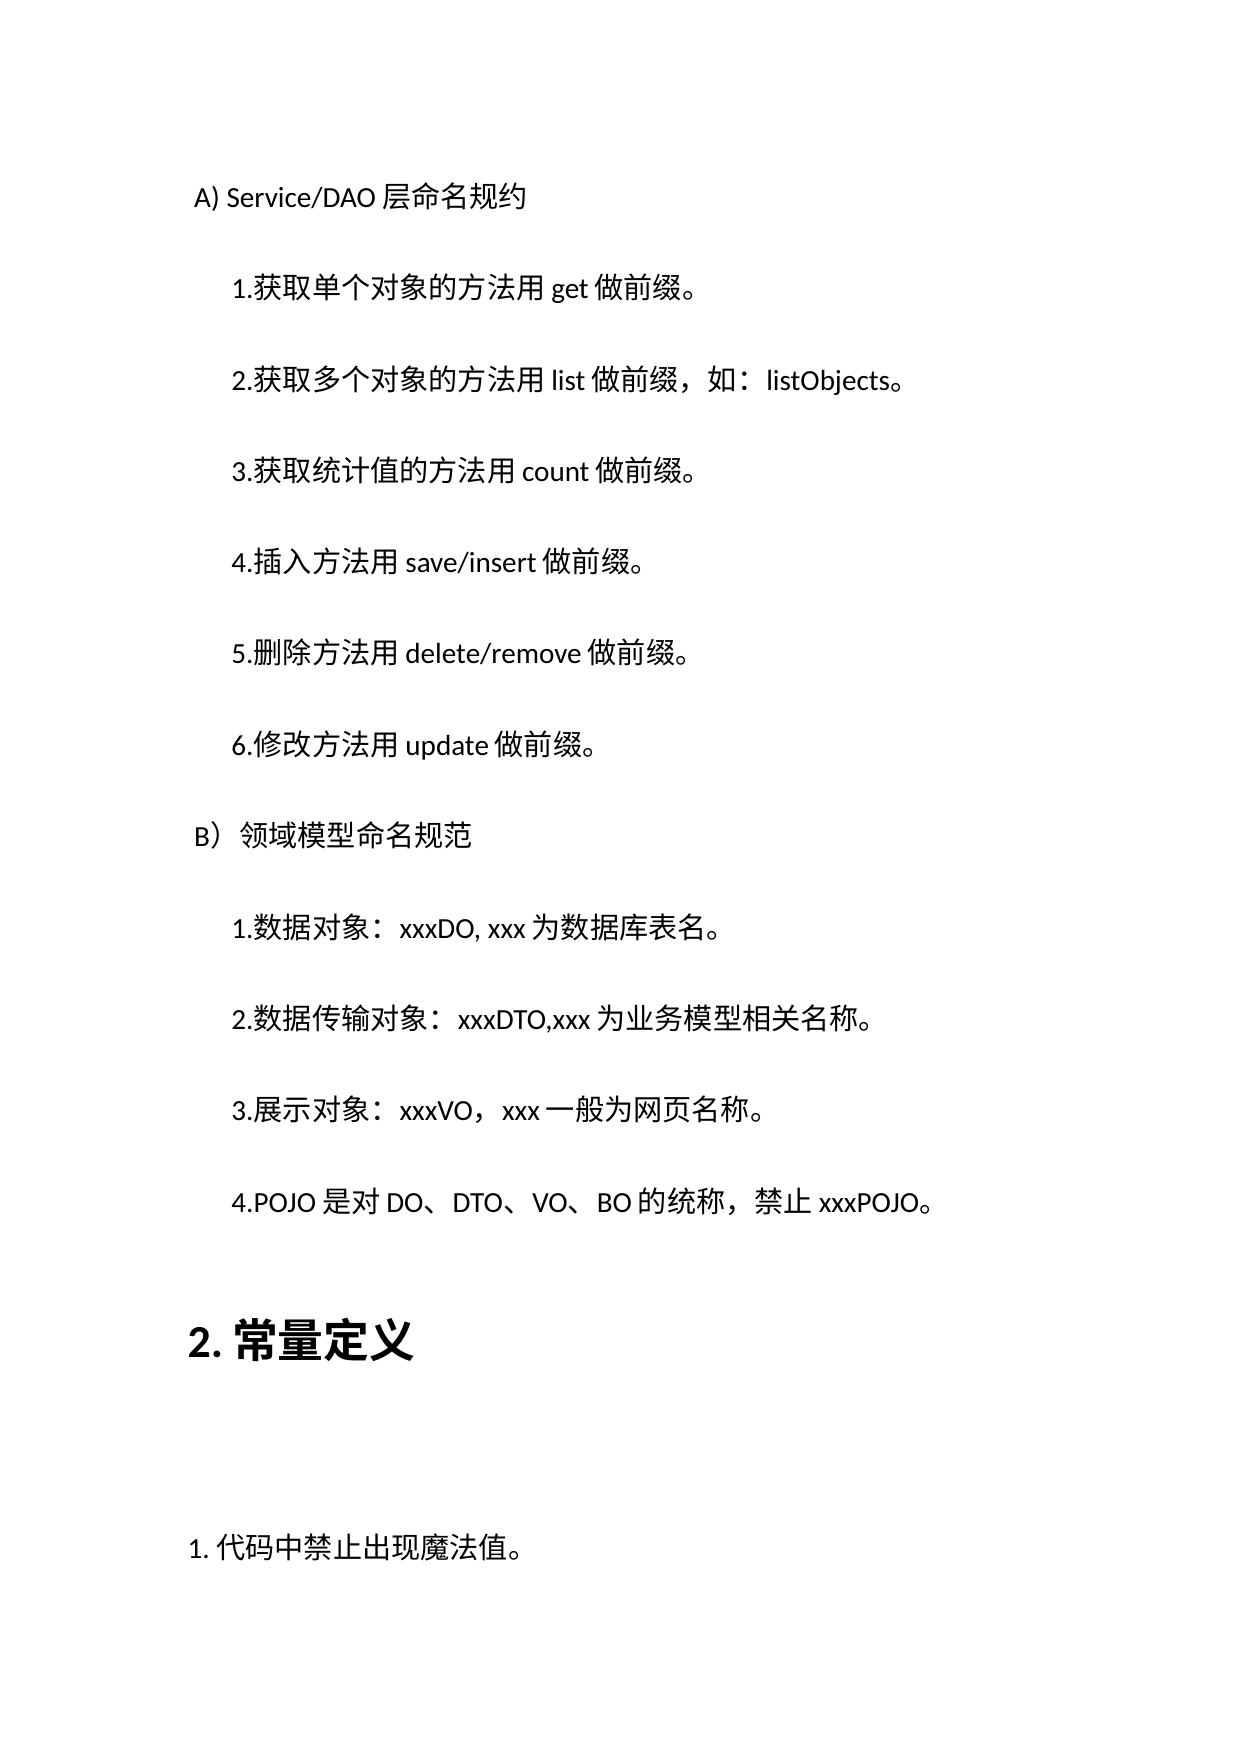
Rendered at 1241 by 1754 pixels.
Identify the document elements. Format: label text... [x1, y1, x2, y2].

text A) Service/DAO层命名规约 [187, 162, 1053, 227]
text 3.获取统计值的方法用count做前缀。 [187, 436, 1053, 501]
text 1.获取单个对象的方法用get做前缀。 [187, 253, 1053, 318]
text 5.删除方法用delete/remove做前缀。 [187, 619, 1053, 684]
text 2.数据传输对象：xxxDTO,xxx为业务模型相关名称。 [187, 984, 1053, 1049]
text 4.插入方法用save/insert做前缀。 [187, 527, 1053, 592]
text 4.POJO是对DO、DTO、VO、BO的统称，禁止xxxPOJO。 [187, 1167, 1053, 1232]
text 1.数据对象：xxxDO, xxx为数据库表名。 [187, 893, 1053, 958]
text B）领域模型命名规范 [187, 801, 1053, 866]
subtitle 常量定义 [187, 1288, 1053, 1386]
text 3.展示对象：xxxVO，xxx一般为网页名称。 [187, 1076, 1053, 1141]
text 1. 代码中禁止出现魔法值。 [187, 1513, 1053, 1578]
text 6.修改方法用update做前缀。 [187, 710, 1053, 775]
text 2.获取多个对象的方法用list做前缀，如：listObjects。 [187, 345, 1053, 410]
